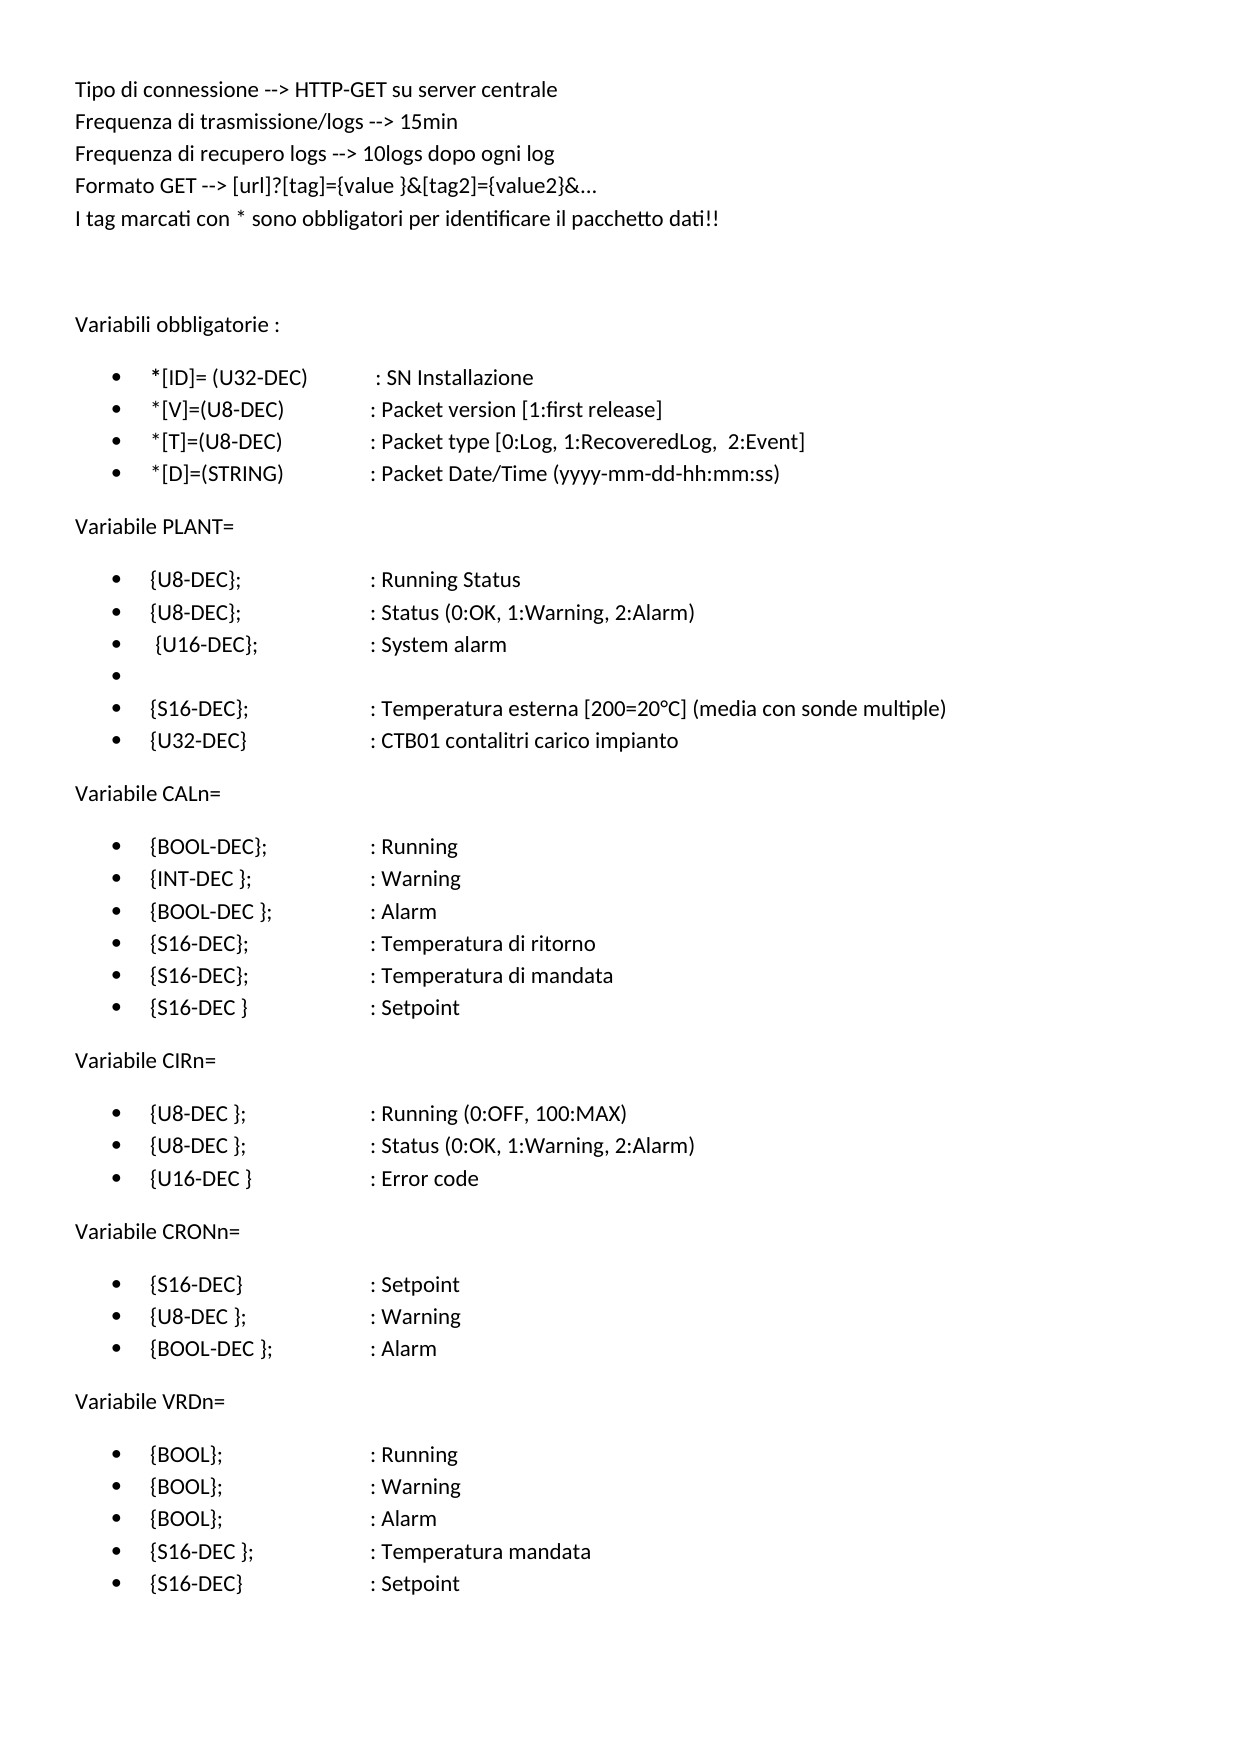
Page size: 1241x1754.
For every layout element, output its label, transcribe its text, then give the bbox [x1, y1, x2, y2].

list {BOOL}; : Alarm [112, 1504, 1165, 1533]
text Variabile CALn= [75, 779, 1165, 807]
list *[V]=(U8-DEC) : Packet version [1:first release] [112, 395, 1165, 423]
list {U8-DEC }; : Running (0:OFF, 100:MAX) [112, 1099, 1165, 1127]
text Variabile VRDn= [75, 1387, 1165, 1415]
list {BOOL-DEC }; : Alarm [112, 897, 1165, 925]
list {U16-DEC } : Error code [112, 1164, 1165, 1192]
list {S16-DEC}; : Temperatura di mandata [112, 961, 1165, 989]
text Variabile CRONn= [75, 1217, 1165, 1245]
list {S16-DEC }; : Temperatura mandata [112, 1537, 1165, 1565]
list *[ID]= (U32-DEC) : SN Installazione [112, 363, 1165, 391]
list {U8-DEC}; : Status (0:OK, 1:Warning, 2:Alarm) [112, 598, 1165, 626]
list *[D]=(STRING) : Packet Date/Time (yyyy-mm-dd-hh:mm:ss) [112, 459, 1165, 487]
list {BOOL}; : Running [112, 1440, 1165, 1468]
text Variabile CIRn= [75, 1046, 1165, 1074]
list *[T]=(U8-DEC) : Packet type [0:Log, 1:RecoveredLog, 2:Event] [112, 427, 1165, 455]
list {U32-DEC} : CTB01 contalitri carico impianto [112, 726, 1165, 754]
list {U8-DEC }; : Status (0:OK, 1:Warning, 2:Alarm) [112, 1132, 1165, 1159]
list {U8-DEC}; : Running Status [112, 565, 1165, 593]
list {BOOL-DEC}; : Running [112, 832, 1165, 860]
list {INT-DEC }; : Warning [112, 864, 1165, 893]
list {S16-DEC } : Setpoint [112, 993, 1165, 1021]
list {U16-DEC}; : System alarm [112, 630, 1165, 658]
list {BOOL}; : Warning [112, 1472, 1165, 1500]
list {S16-DEC} : Setpoint [112, 1270, 1165, 1298]
text Variabili obbligatorie : [75, 310, 1165, 338]
list {S16-DEC} : Setpoint [112, 1569, 1165, 1597]
list {U8-DEC }; : Warning [112, 1302, 1165, 1330]
list {S16-DEC}; : Temperatura di ritorno [112, 929, 1165, 957]
text Tipo di connessione --> HTTP-GET su server centrale Frequenza di trasmissione/logs --> 15min Frequenza di recupero logs --> 10logs dopo ogni log Formato GET --> [url]?[tag]={value }&[tag2]={value2}&... I tag marcati con * sono obbligatori per identificare il pacchetto dati!! [75, 75, 1165, 232]
text Variabile PLANT= [75, 512, 1165, 540]
list {BOOL-DEC }; : Alarm [112, 1334, 1165, 1362]
list {S16-DEC}; : Temperatura esterna [200=20°C] (media con sonde multiple) [112, 694, 1165, 722]
